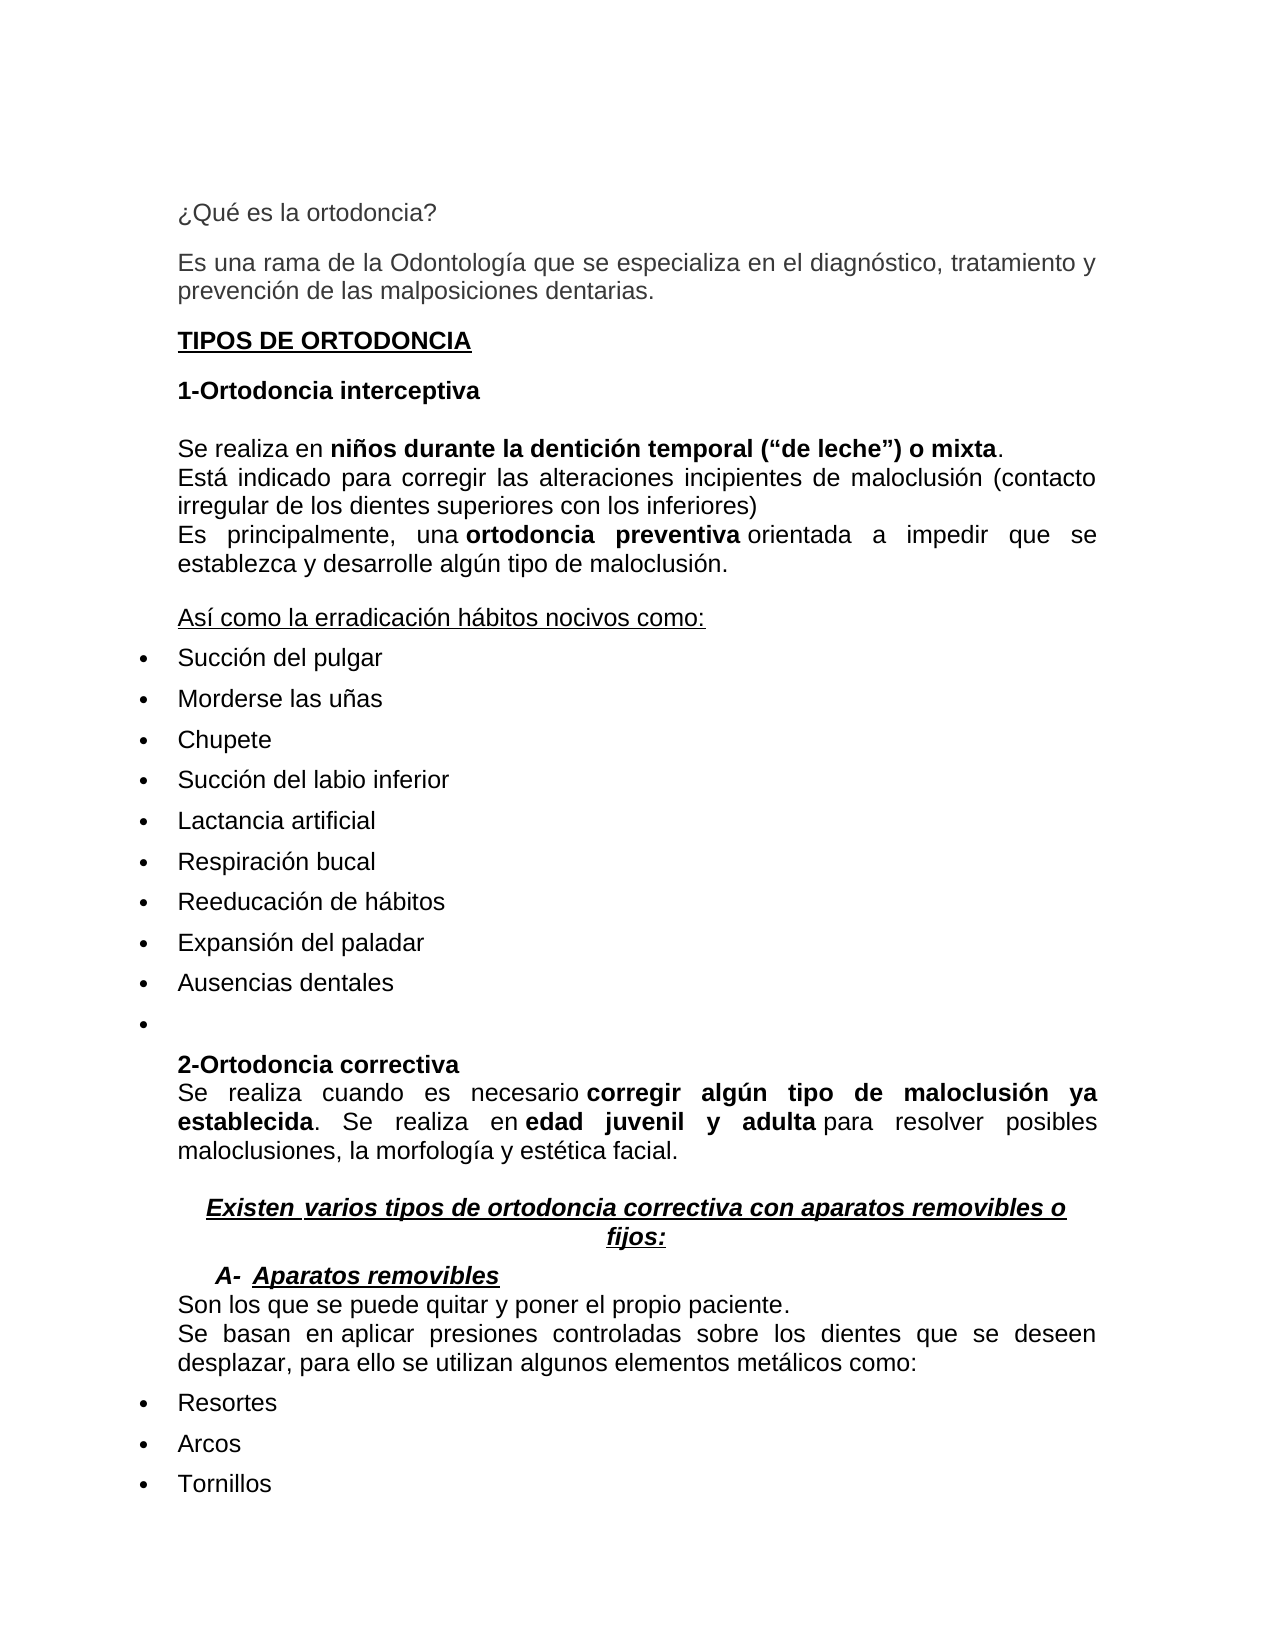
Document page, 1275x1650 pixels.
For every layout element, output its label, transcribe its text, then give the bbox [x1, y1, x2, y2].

list Lactancia artificial [140, 794, 1098, 835]
list Resortes [140, 1376, 1098, 1417]
text Se realiza en niños durante la dentición temporal (“de leche”) o mixta. [177, 434, 1098, 463]
text Así como la erradicación hábitos nocivos como: [177, 603, 1098, 632]
list Aparatos removibles [215, 1261, 1098, 1290]
list Reeducación de hábitos [140, 875, 1098, 916]
text Son los que se puede quitar y poner el propio paciente. [177, 1290, 1098, 1319]
text Está indicado para corregir las alteraciones incipientes de maloclusión (contacto irregular de los dientes superiores con los inferiores) [177, 463, 1098, 520]
list Expansión del paladar [140, 916, 1098, 957]
text Se basan en aplicar presiones controladas sobre los dientes que se deseen desplazar, para ello se utilizan algunos elementos metálicos como: [177, 1319, 1098, 1376]
text Se realiza cuando es necesario corregir algún tipo de maloclusión ya establecida. Se realiza en edad juvenil y adulta para resolver posibles maloclusiones, la morfología y estética facial. [177, 1078, 1098, 1165]
text 2-Ortodoncia correctiva [177, 1038, 1098, 1078]
text Es principalmente, una ortodoncia preventiva orientada a impedir que se establezca y desarrolle algún tipo de maloclusión. [177, 520, 1098, 578]
text 1-Ortodoncia interceptiva [177, 376, 1098, 405]
list Morderse las uñas [140, 672, 1098, 713]
text Es una rama de la Odontología que se especializa en el diagnóstico, tratamiento y prevención de las malposiciones dentarias. [177, 248, 1098, 305]
list Tornillos [140, 1458, 1098, 1498]
list Arcos [140, 1417, 1098, 1458]
list Ausencias dentales [140, 957, 1098, 997]
text ¿Qué es la ortodoncia? [177, 198, 1098, 226]
list Succión del labio inferior [140, 753, 1098, 794]
text Existen varios tipos de ortodoncia correctiva con aparatos removibles o fijos: [177, 1193, 1098, 1251]
list Succión del pulgar [140, 632, 1098, 672]
text TIPOS DE ORTODONCIA [177, 326, 1098, 355]
list Respiración bucal [140, 835, 1098, 875]
list Chupete [140, 713, 1098, 753]
